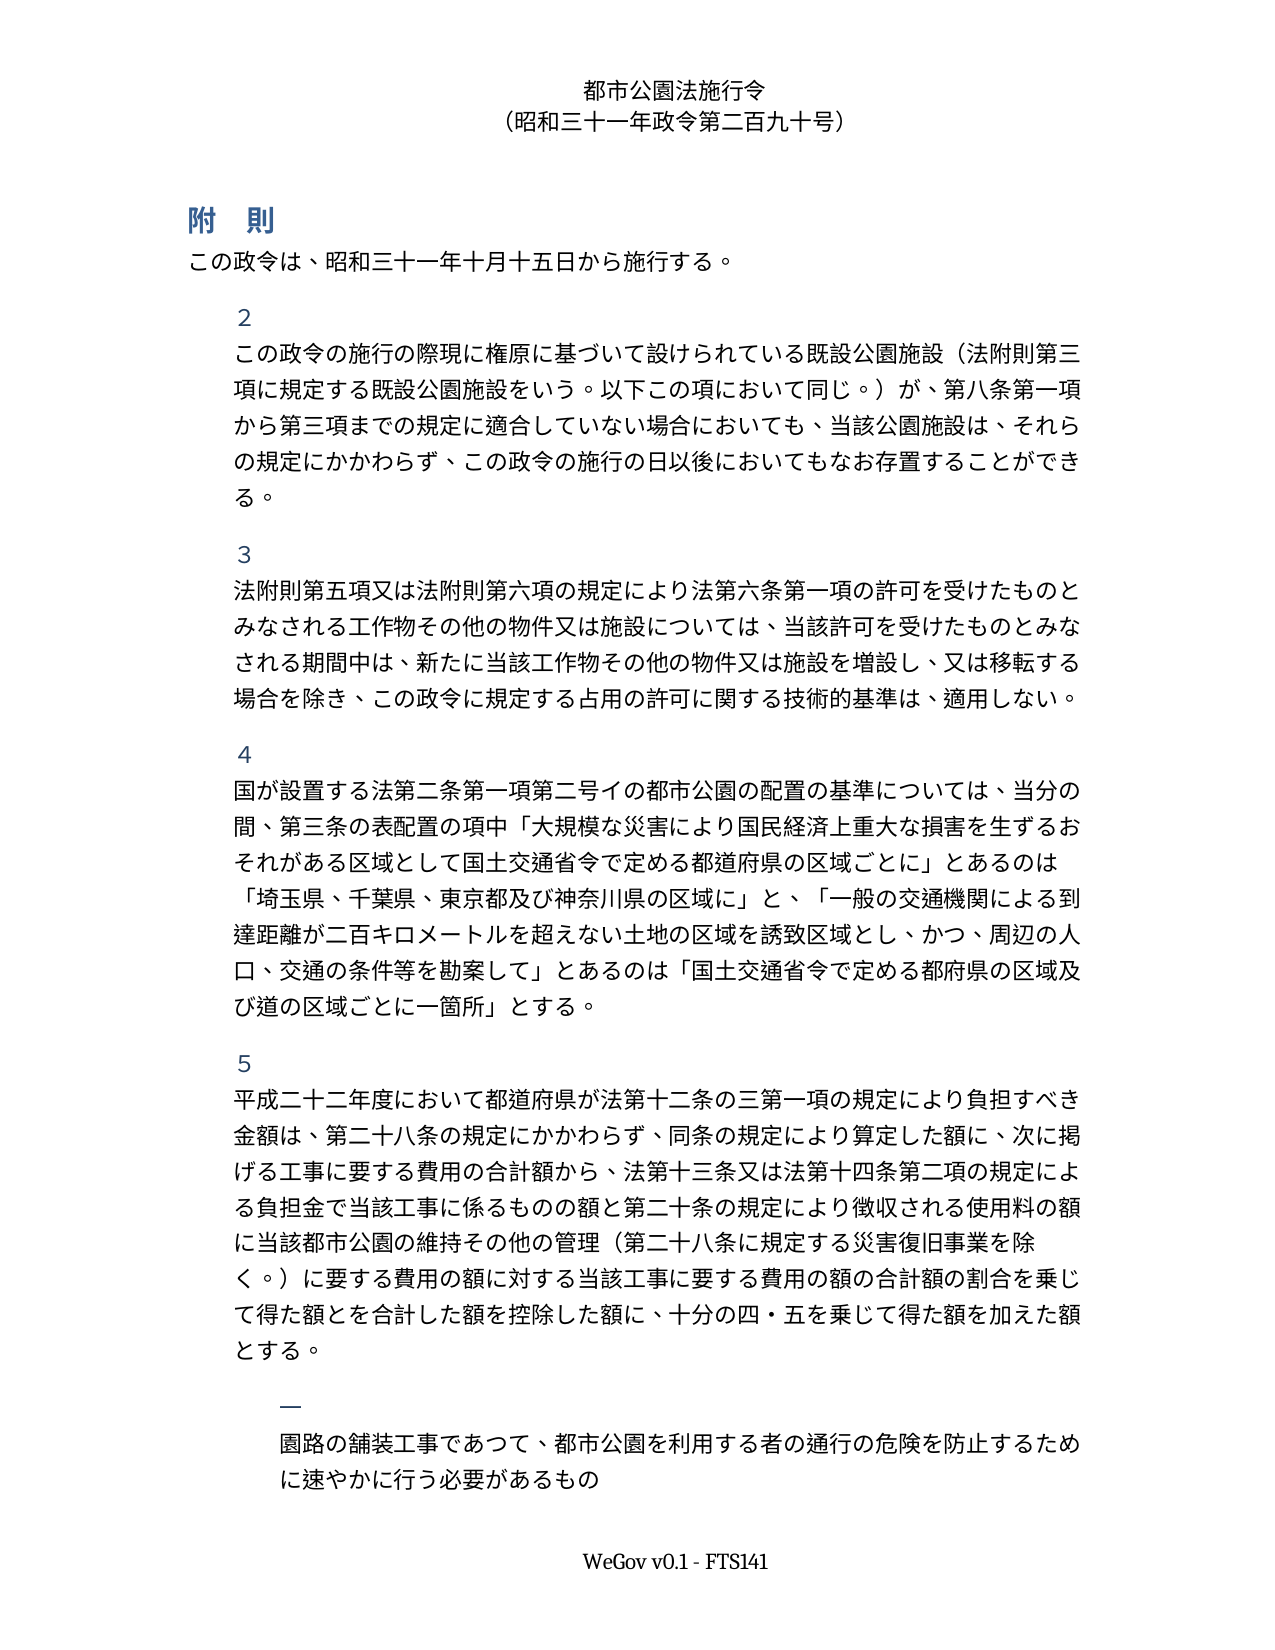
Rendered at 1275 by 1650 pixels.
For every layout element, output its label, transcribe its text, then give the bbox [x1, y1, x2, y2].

subtitle 一 [279, 1392, 1087, 1423]
subtitle ２ [233, 302, 1087, 334]
text 法附則第五項又は法附則第六項の規定により法第六条第一項の許可を受けたものとみなされる工作物その他の物件又は施設については、当該許可を受けたものとみなされる期間中は、新たに当該工作物その他の物件又は施設を増設し、又は移転する場合を除き、この政令に規定する占用の許可に関する技術的基準は、適用しない。 [233, 575, 1087, 714]
text この政令は、昭和三十一年十月十五日から施行する。 [187, 246, 1087, 277]
subtitle ３ [233, 539, 1087, 570]
text 国が設置する法第二条第一項第二号イの都市公園の配置の基準については、当分の間、第三条の表配置の項中「大規模な災害により国民経済上重大な損害を生ずるおそれがある区域として国土交通省令で定める都道府県の区域ごとに」とあるのは「埼玉県、千葉県、東京都及び神奈川県の区域に」と、「一般の交通機関による到達距離が二百キロメートルを超えない土地の区域を誘致区域とし、かつ、周辺の人口、交通の条件等を勘案して」とあるのは「国土交通省令で定める都府県の区域及び道の区域ごとに一箇所」とする。 [233, 775, 1087, 1022]
subtitle ５ [233, 1048, 1087, 1079]
text 園路の舗装工事であつて、都市公園を利用する者の通行の危険を防止するために速やかに行う必要があるもの [279, 1428, 1087, 1495]
text この政令の施行の際現に権原に基づいて設けられている既設公園施設（法附則第三項に規定する既設公園施設をいう。以下この項において同じ。）が、第八条第一項から第三項までの規定に適合していない場合においても、当該公園施設は、それらの規定にかかわらず、この政令の施行の日以後においてもなお存置することができる。 [233, 338, 1087, 513]
subtitle ４ [233, 739, 1087, 771]
text 平成二十二年度において都道府県が法第十二条の三第一項の規定により負担すべき金額は、第二十八条の規定にかかわらず、同条の規定により算定した額に、次に掲げる工事に要する費用の合計額から、法第十三条又は法第十四条第二項の規定による負担金で当該工事に係るものの額と第二十条の規定により徴収される使用料の額に当該都市公園の維持その他の管理（第二十八条に規定する災害復旧事業を除く。）に要する費用の額に対する当該工事に要する費用の額の合計額の割合を乗じて得た額とを合計した額を控除した額に、十分の四・五を乗じて得た額を加えた額とする。 [233, 1084, 1087, 1366]
subtitle 附 則 [187, 200, 1087, 240]
